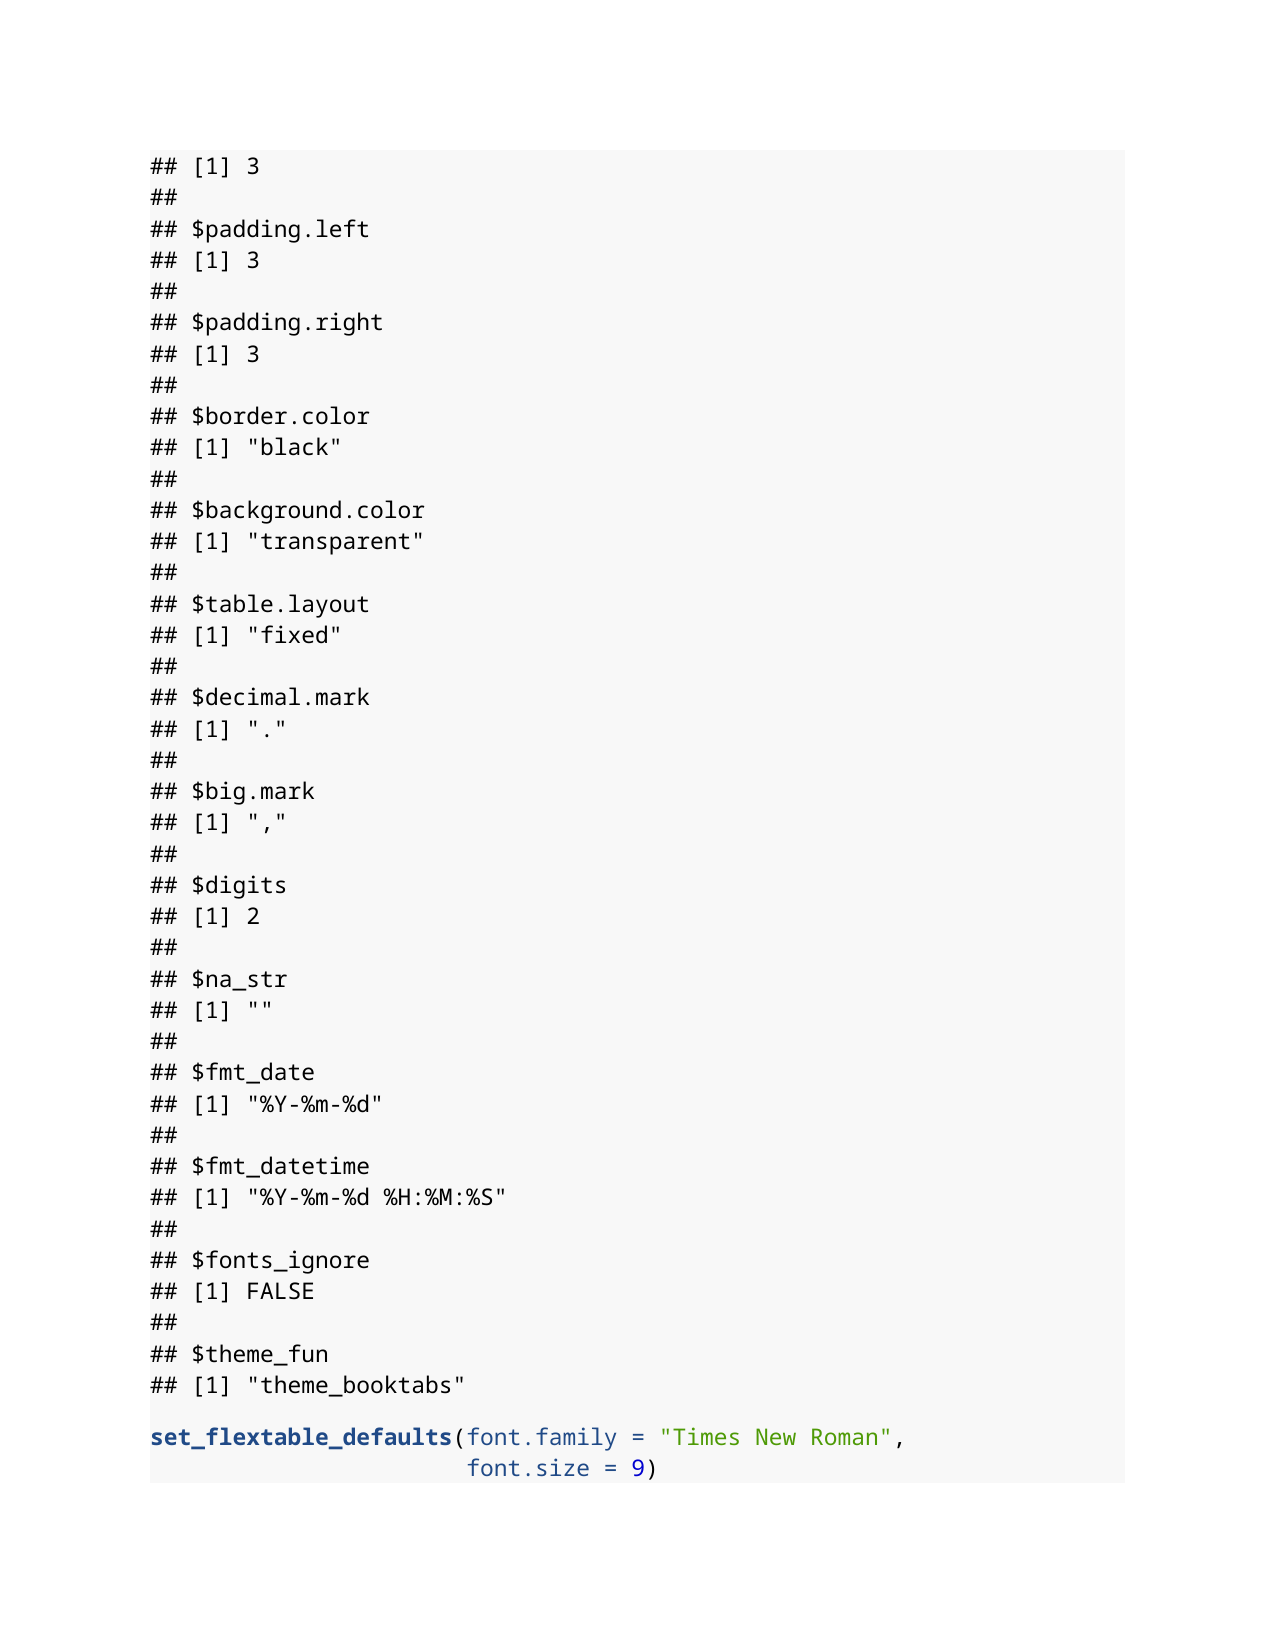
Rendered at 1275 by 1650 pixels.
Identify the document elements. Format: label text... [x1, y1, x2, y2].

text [150, 150, 1125, 1400]
text set_flextable_defaults(font.family = "Times New Roman", font.size = 9) [659, 1421, 1125, 1483]
